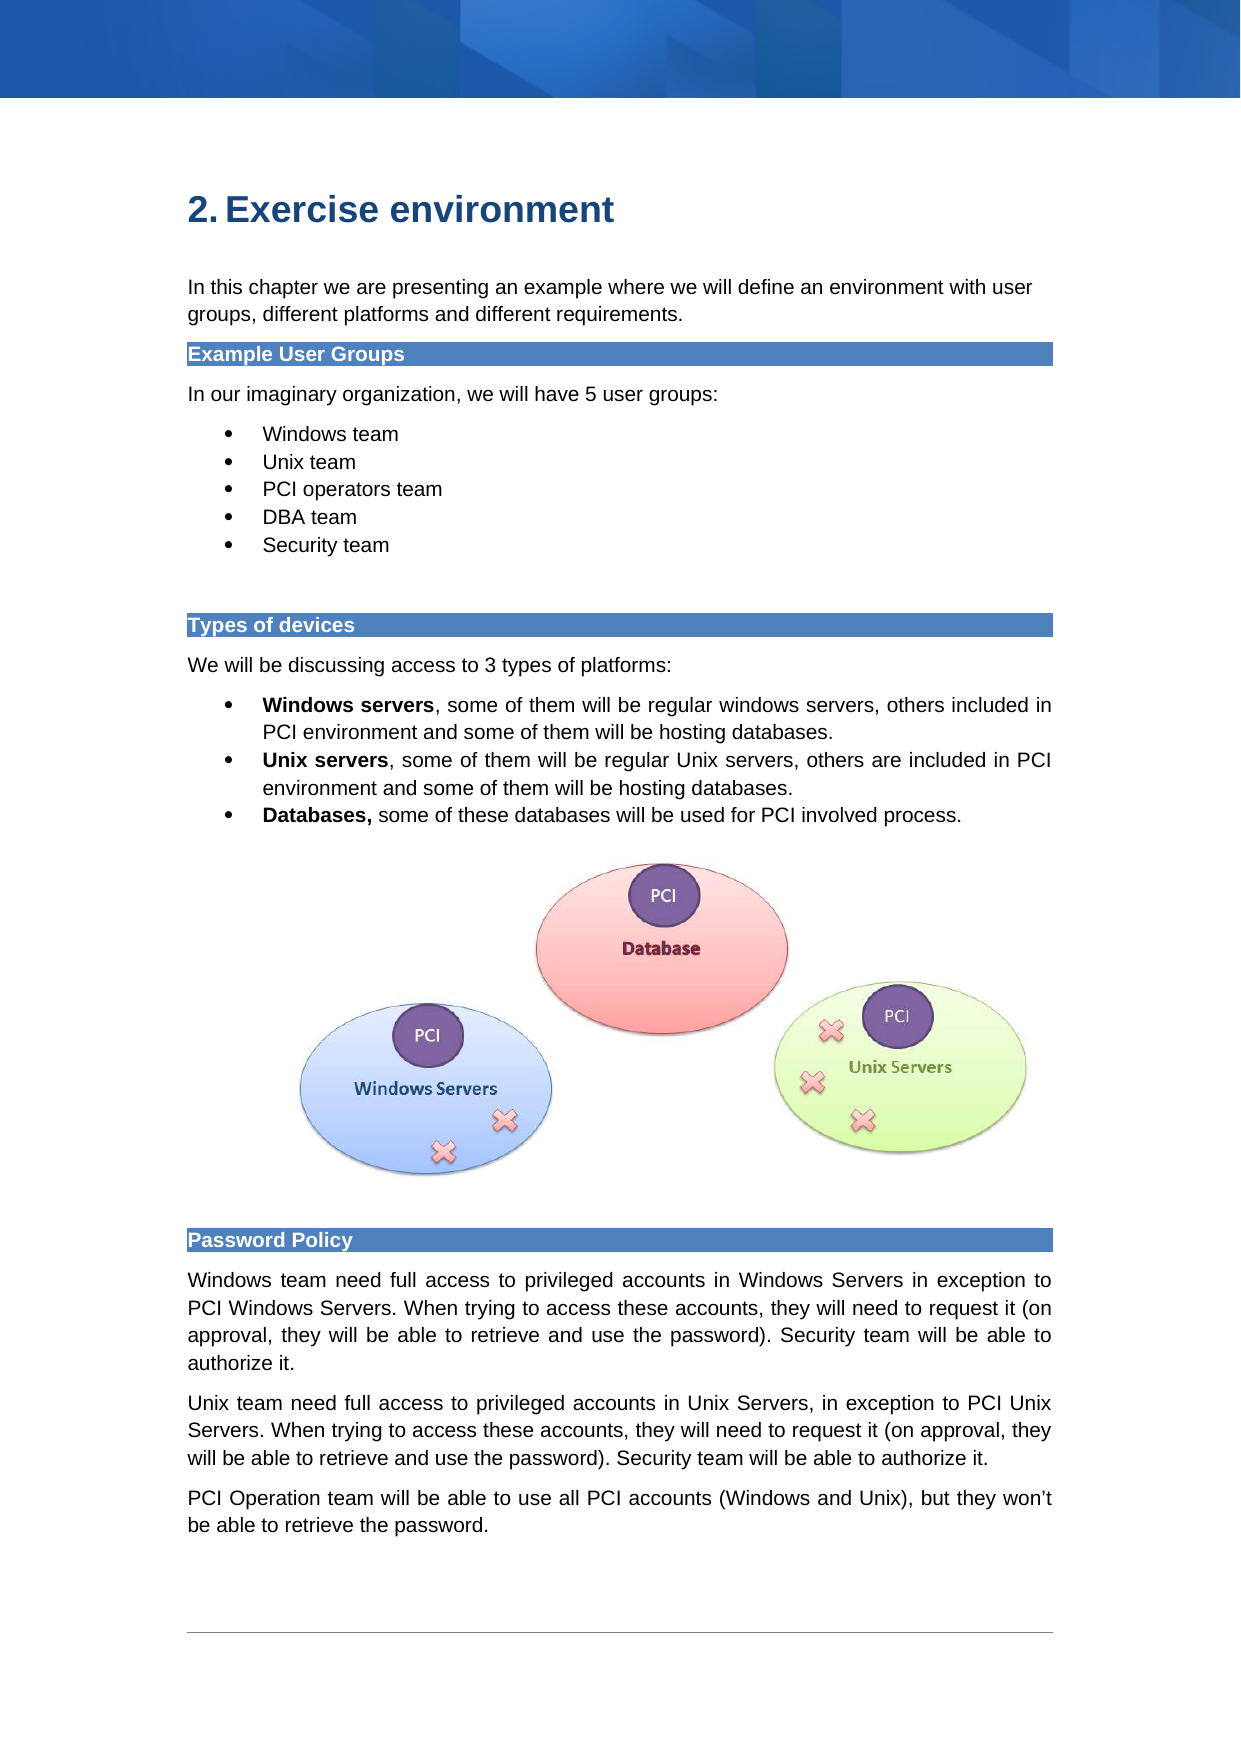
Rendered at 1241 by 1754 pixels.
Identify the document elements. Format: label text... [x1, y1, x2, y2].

list Unix servers, some of them will be regular Unix servers, others are included in PCI environment and some of them will be hosting databases. [225, 748, 1053, 799]
list DBA team [225, 505, 1053, 529]
list PCI operators team [225, 477, 1053, 501]
text Windows team need full access to privileged accounts in Windows Servers in exception to PCI Windows Servers. When trying to access these accounts, they will need to request it (on approval, they will be able to retrieve and use the password). Security team will be able to authorize it. [187, 1268, 1053, 1374]
text Types of devices [187, 613, 1053, 637]
subtitle Exercise environment [187, 187, 1053, 231]
text In our imaginary organization, we will have 5 user groups: [187, 382, 1053, 406]
list Windows servers, some of them will be regular windows servers, others included in PCI environment and some of them will be hosting databases. [225, 693, 1053, 744]
text Password Policy [187, 1228, 1053, 1252]
text In this chapter we are presenting an example where we will define an environment with user groups, different platforms and different requirements. [187, 274, 1053, 326]
picture [0, 0, 1241, 98]
picture [282, 857, 1034, 1184]
text Unix team need full access to privileged accounts in Unix Servers, in exception to PCI Unix Servers. When trying to access these accounts, they will need to request it (on approval, they will be able to retrieve and use the password). Security team will be able to authorize it. [187, 1391, 1053, 1469]
list Databases, some of these databases will be used for PCI involved process. [225, 803, 1053, 827]
text PCI Operation team will be able to use all PCI accounts (Windows and Unix), but they won’t be able to retrieve the password. [187, 1486, 1053, 1537]
list Security team [225, 532, 1053, 557]
text Example User Groups [187, 342, 1053, 366]
list Windows team [225, 422, 1053, 446]
text We will be discussing access to 3 types of platforms: [187, 653, 1053, 677]
list Unix team [225, 450, 1053, 474]
